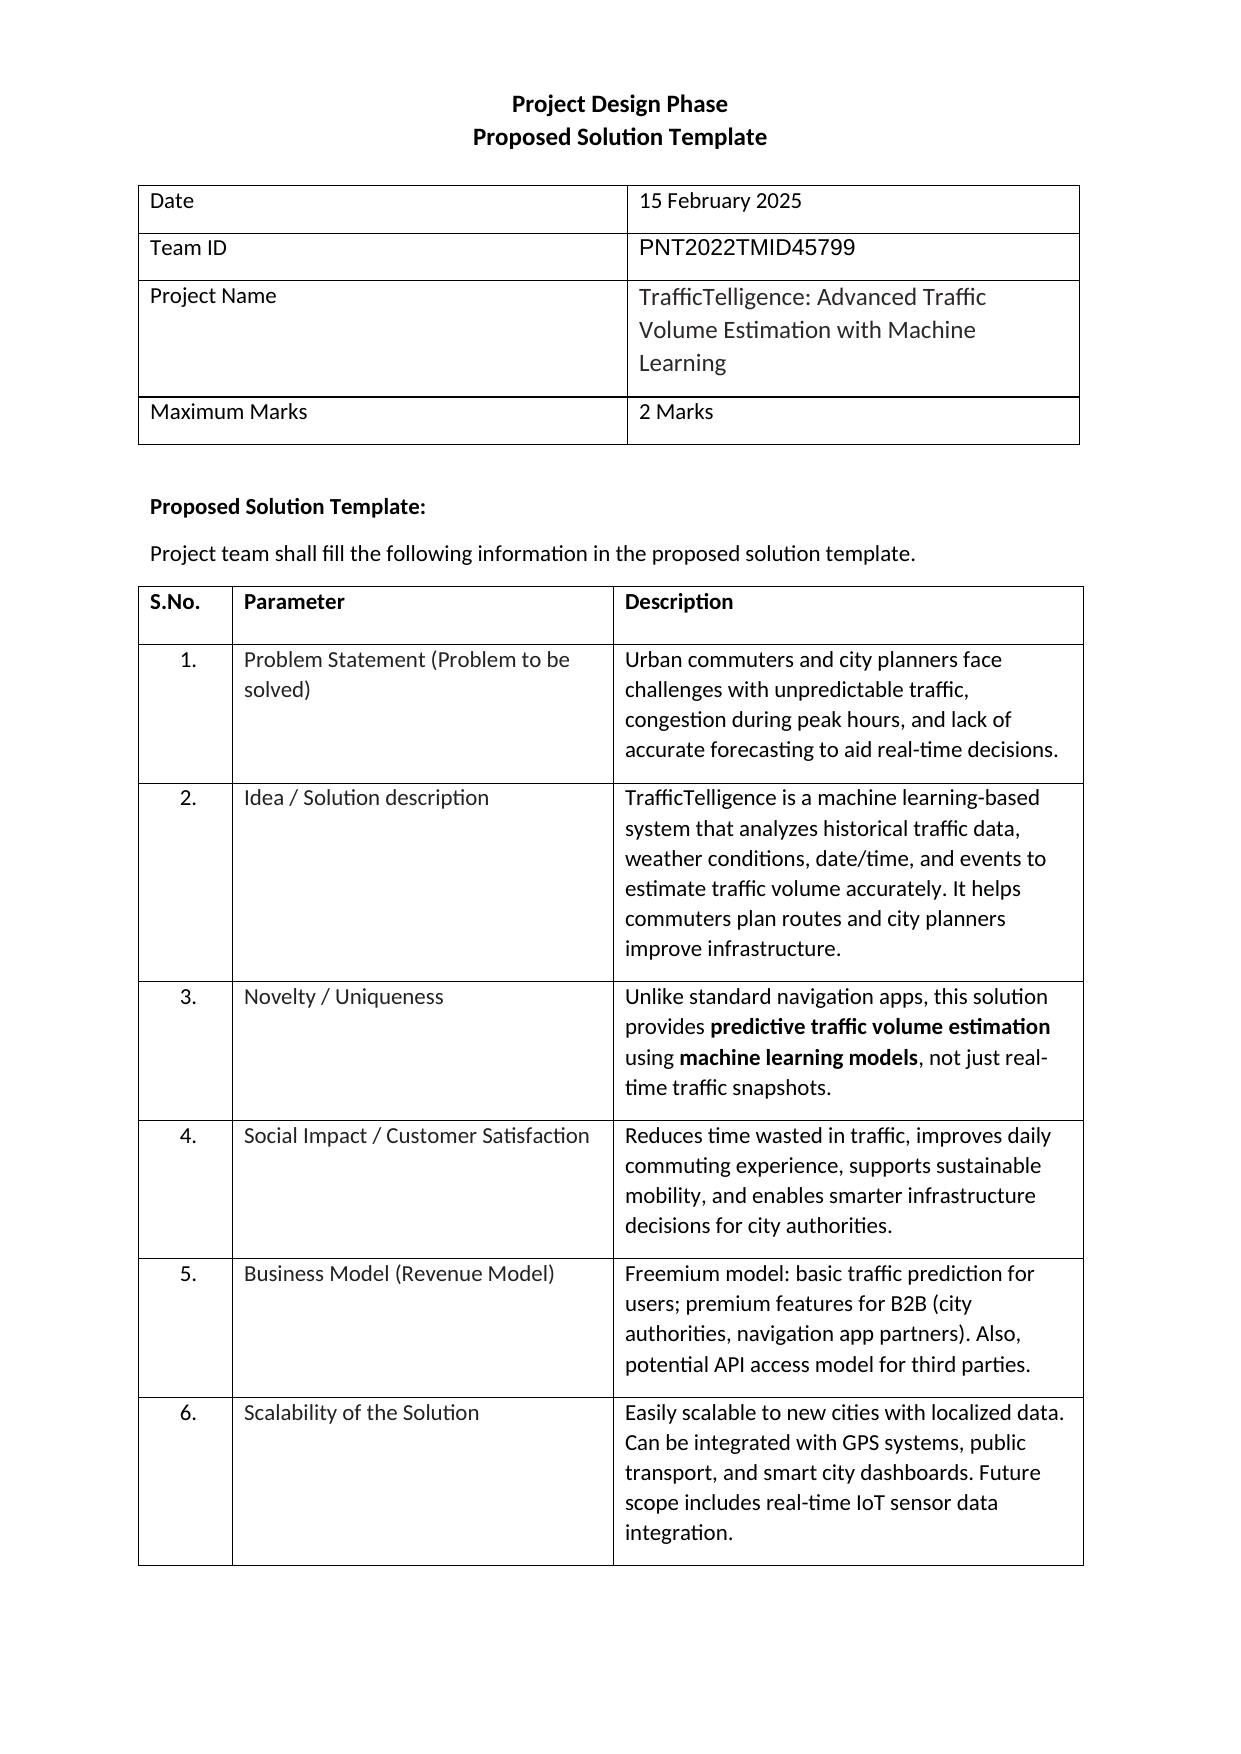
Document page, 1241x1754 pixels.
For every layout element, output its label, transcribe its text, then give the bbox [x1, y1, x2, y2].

text Proposed Solution Template [150, 122, 1090, 152]
table_cell Team ID [139, 234, 627, 280]
table_cell Urban commuters and city planners face challenges with unpredictable traffic, congestion during peak hours, and lack of accurate forecasting to aid real-time decisions. [614, 645, 1083, 782]
table_cell Problem Statement (Problem to be solved) [233, 645, 613, 782]
table_cell Social Impact / Customer Satisfaction [233, 1121, 613, 1258]
table_header Date [139, 186, 627, 232]
table_cell Maximum Marks [139, 398, 627, 444]
table_cell [139, 1121, 232, 1258]
table_cell [139, 645, 232, 782]
table_cell PNT2022TMID45799 [628, 234, 1079, 280]
text Proposed Solution Template: [150, 492, 1090, 520]
table_cell Easily scalable to new cities with localized data. Can be integrated with GPS systems, public transport, and smart city dashboards. Future scope includes real-time IoT sensor data integration. [614, 1398, 1083, 1565]
table_cell [139, 982, 232, 1120]
table_cell Business Model (Revenue Model) [233, 1259, 613, 1397]
table_cell [139, 784, 232, 981]
table_cell [139, 1259, 232, 1397]
table_header Parameter [233, 587, 613, 644]
table_cell Novelty / Uniqueness [233, 982, 613, 1120]
text Project team shall fill the following information in the proposed solution template. [150, 539, 1090, 567]
text Project Design Phase [150, 89, 1090, 119]
table_cell Freemium model: basic traffic prediction for users; premium features for B2B (city authorities, navigation app partners). Also, potential API access model for third parties. [614, 1259, 1083, 1397]
table_cell Unlike standard navigation apps, this solution provides predictive traffic volume estimation using machine learning models, not just real-time traffic snapshots. [614, 982, 1083, 1120]
table_cell 2 Marks [628, 398, 1079, 444]
table_header Description [614, 587, 1083, 644]
table_cell TrafficTelligence: Advanced Traffic Volume Estimation with Machine Learning [628, 281, 1079, 396]
table_header S.No. [139, 587, 232, 644]
table_cell Scalability of the Solution [233, 1398, 613, 1565]
table_cell [139, 1398, 232, 1565]
table_cell Reduces time wasted in traffic, improves daily commuting experience, supports sustainable mobility, and enables smarter infrastructure decisions for city authorities. [614, 1121, 1083, 1258]
table_header 15 February 2025 [628, 186, 1079, 232]
table_cell Project Name [139, 281, 627, 396]
table_cell TrafficTelligence is a machine learning-based system that analyzes historical traffic data, weather conditions, date/time, and events to estimate traffic volume accurately. It helps commuters plan routes and city planners improve infrastructure. [614, 784, 1083, 981]
table_cell Idea / Solution description [233, 784, 613, 981]
